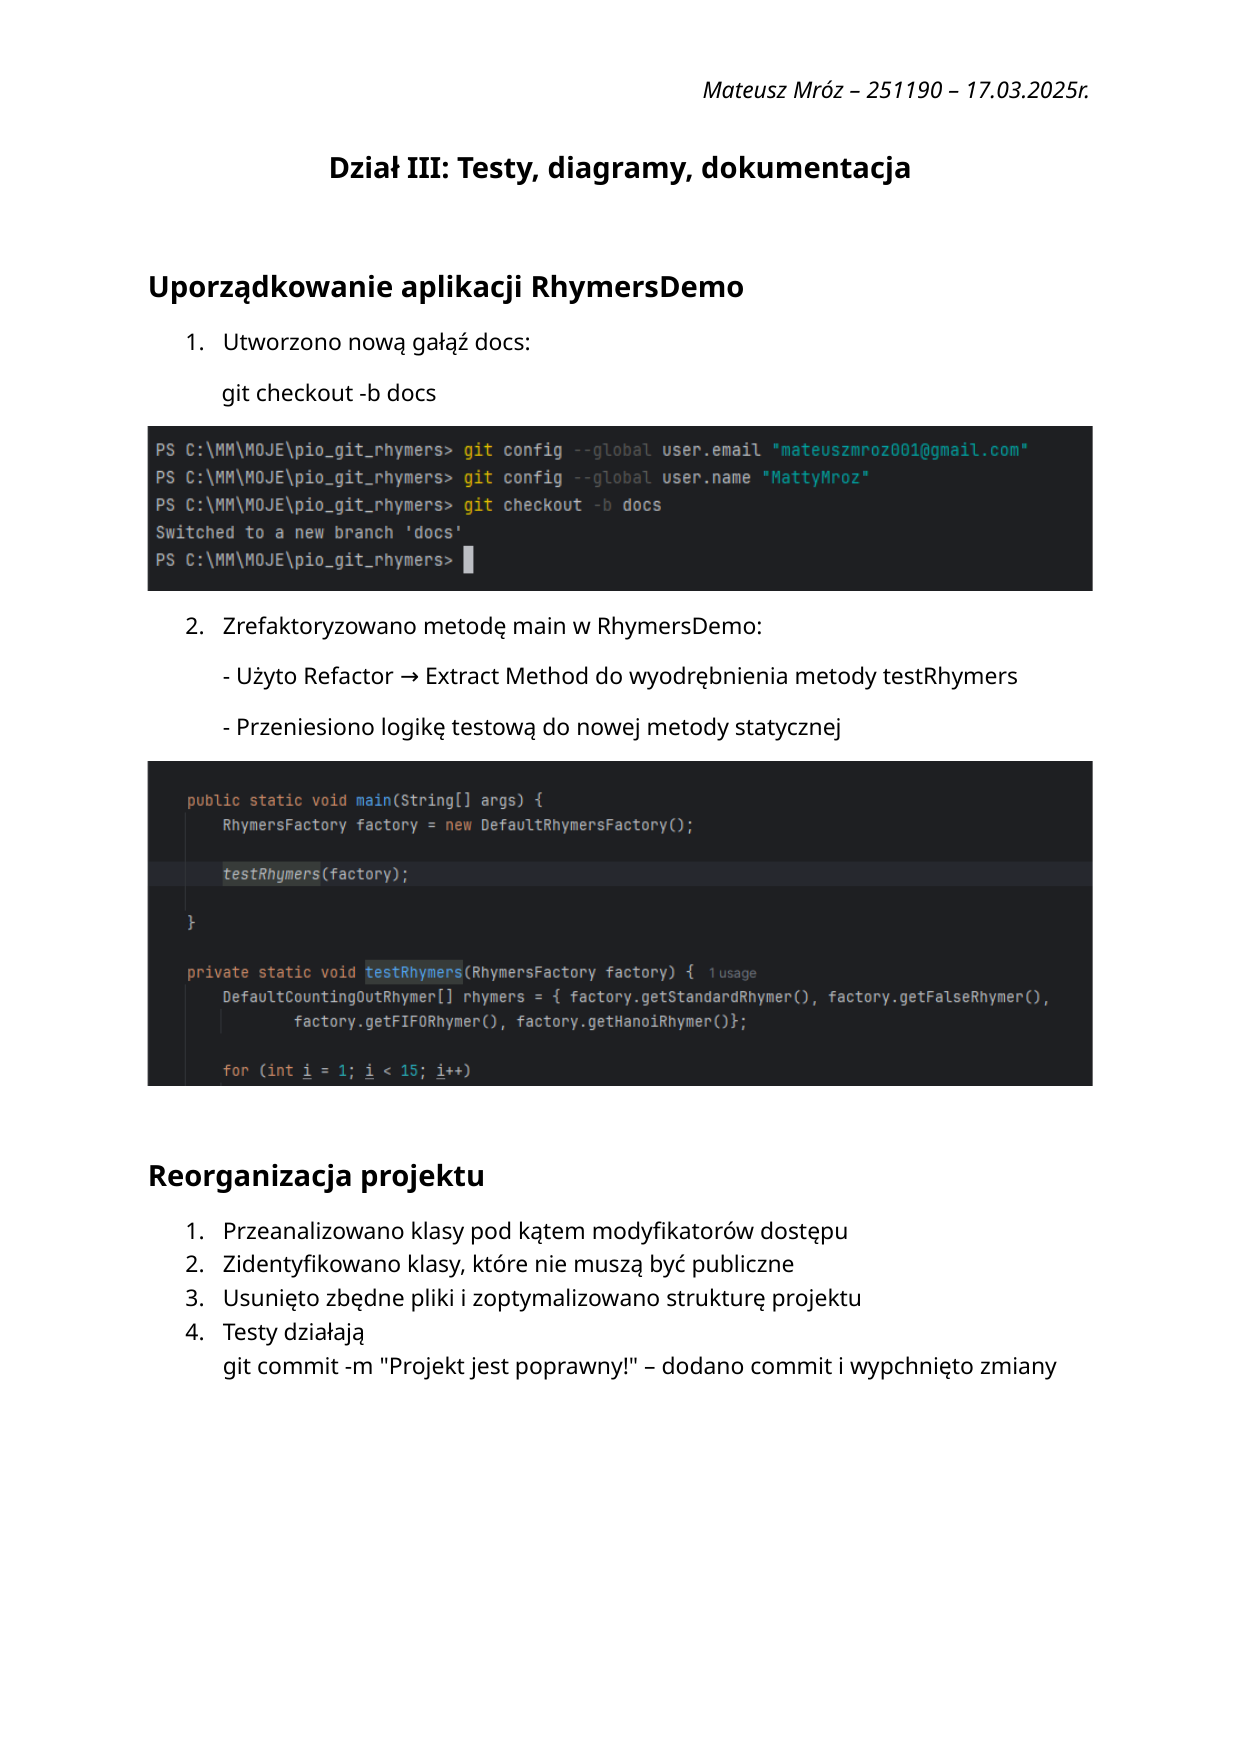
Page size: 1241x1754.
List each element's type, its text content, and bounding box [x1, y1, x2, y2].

list Usunięto zbędne pliki i zoptymalizowano strukturę projektu [185, 1282, 1093, 1313]
text git checkout -b docs [148, 376, 1093, 408]
list git commit -m "Projekt jest poprawny!" – dodano commit i wypchnięto zmiany [223, 1349, 1093, 1381]
list Utworzono nową gałąź docs: [185, 326, 1093, 357]
list Zidentyfikowano klasy, które nie muszą być publiczne [185, 1248, 1093, 1279]
text Uporządkowanie aplikacji RhymersDemo [148, 267, 1093, 306]
picture [147, 426, 1093, 591]
list Testy działają [185, 1316, 1093, 1347]
text - Użyto Refactor → Extract Method do wyodrębnienia metody testRhymers [223, 660, 1093, 691]
text - Przeniesiono logikę testową do nowej metody statycznej [223, 711, 1093, 742]
list Zrefaktoryzowano metodę main w RhymersDemo: [185, 610, 1093, 641]
text Dział III: Testy, diagramy, dokumentacja [148, 148, 1093, 187]
picture [147, 761, 1093, 1086]
list Przeanalizowano klasy pod kątem modyfikatorów dostępu [185, 1214, 1093, 1246]
text Reorganizacja projektu [148, 1155, 1093, 1195]
